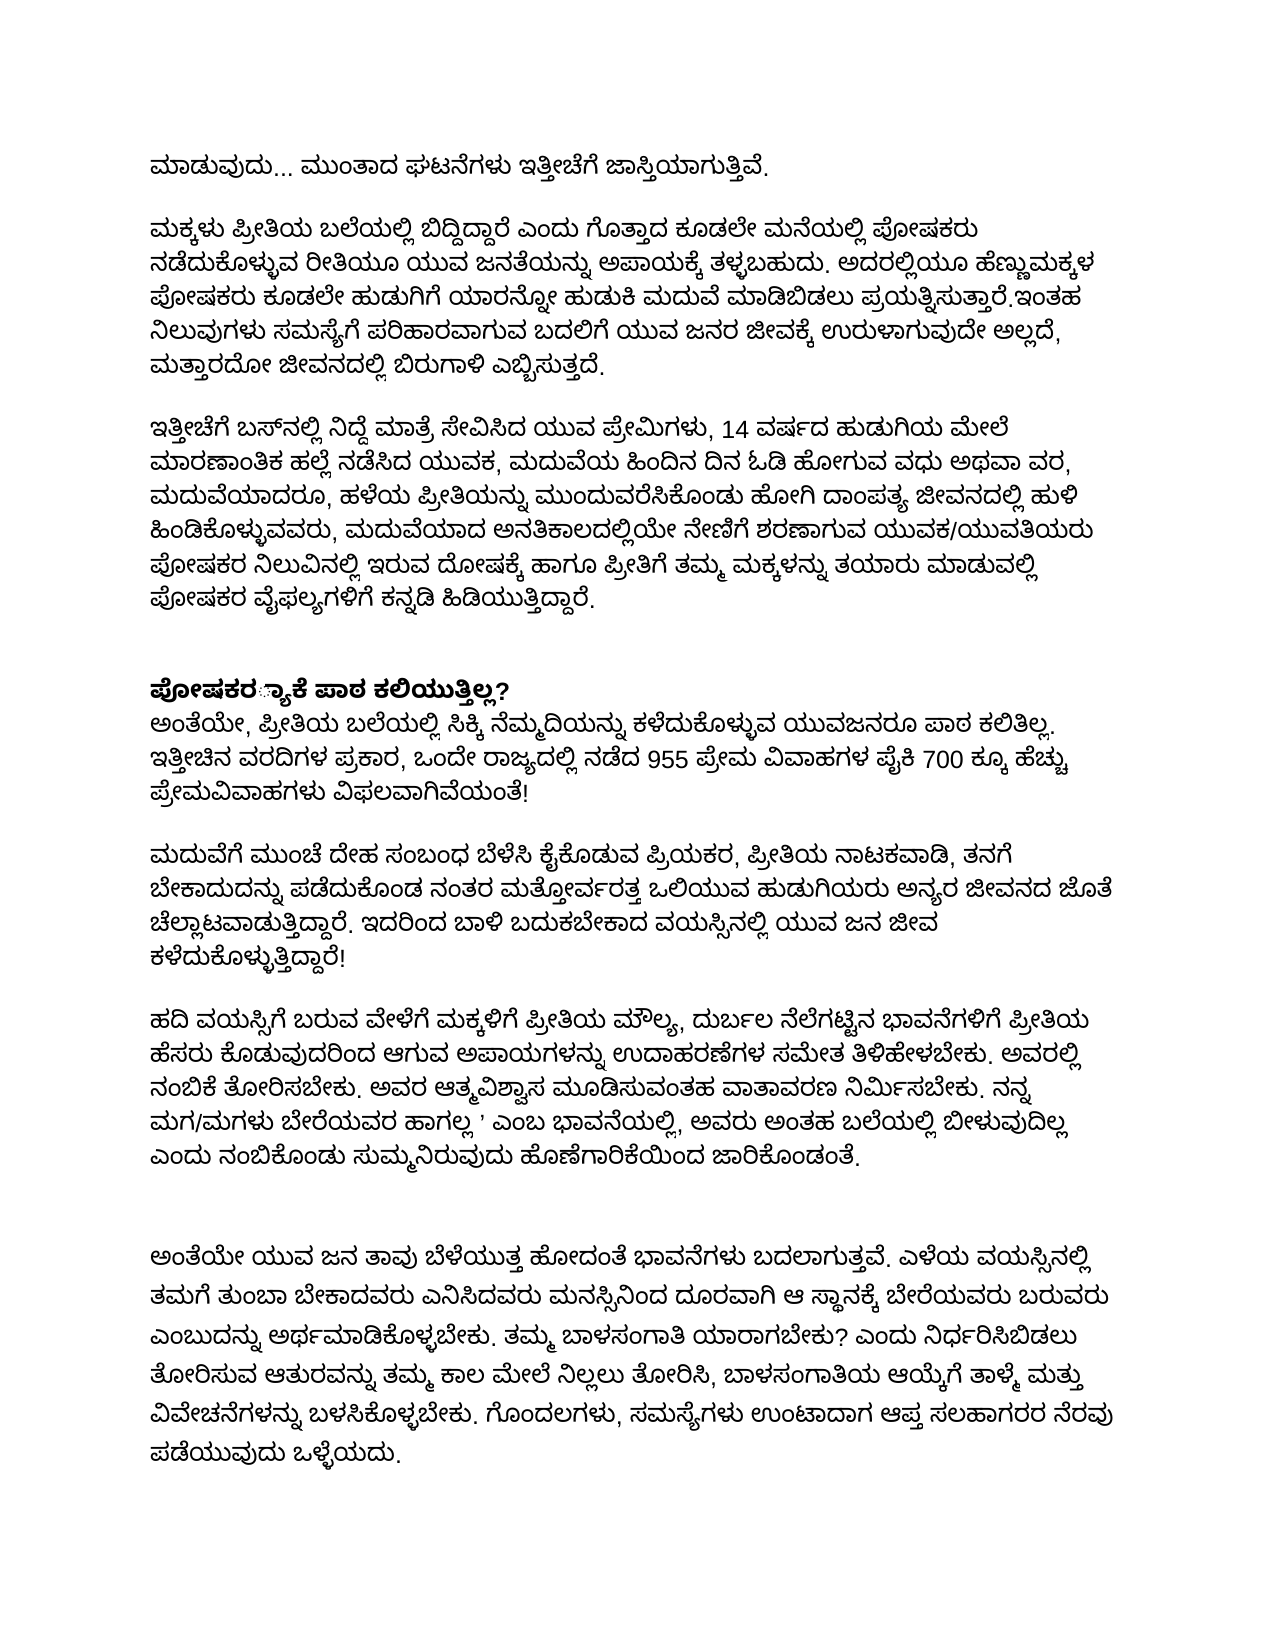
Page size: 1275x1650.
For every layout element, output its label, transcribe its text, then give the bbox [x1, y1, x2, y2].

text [150, 1174, 1125, 1471]
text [150, 150, 1125, 616]
text ಪೋಷಕರ‌್ಯಾಕೆ ಪಾಠ ಕಲಿಯುತ್ತಿಲ್ಲ? ಅಂತೆಯೇ, ಪ್ರೀತಿಯ ಬಲೆಯಲ್ಲಿ ಸಿಕ್ಕಿ ನೆಮ್ಮದಿಯನ್ನು ಕಳೆದುಕೊಳ್ಳುವ ಯುವಜನರೂ ಪಾಠ ಕಲಿತಿಲ್ಲ. ಇತ್ತೀಚಿನ ವರದಿಗಳ ಪ್ರಕಾರ, ಒಂದೇ ರಾಜ್ಯದಲ್ಲಿ ನಡೆದ 955 ಪ್ರೇಮ ವಿವಾಹಗಳ ಪೈಕಿ 700 ಕ್ಕೂ ಹೆಚ್ಚು ಪ್ರೇಮವಿವಾಹಗಳು ವಿಫಲವಾಗಿವೆಯಂತೆ! ಮದುವೆಗೆ ಮುಂಚೆ ದೇಹ ಸಂಬಂಧ ಬೆಳೆಸಿ ಕೈಕೊಡುವ ಪ್ರಿಯಕರ, ಪ್ರೀತಿಯ ನಾಟಕವಾಡಿ, ತನಗೆ ಬೇಕಾದುದನ್ನು ಪಡೆದುಕೊಂಡ ನಂತರ ಮತ್ತೋರ್ವರತ್ತ ಒಲಿಯುವ ಹುಡುಗಿಯರು ಅನ್ಯರ ಜೀವನದ ಜೊತೆ ಚೆಲ್ಲಾಟವಾಡುತ್ತಿದ್ದಾರೆ. ಇದರಿಂದ ಬಾಳಿ ಬದುಕಬೇಕಾದ ವಯಸ್ಸಿನಲ್ಲಿ ಯುವ ಜನ ಜೀವ ಕಳೆದುಕೊಳ್ಳುತ್ತಿದ್ದಾರೆ! ಹದಿ ವಯಸ್ಸಿಗೆ ಬರುವ ವೇಳೆಗೆ ಮಕ್ಕಳಿಗೆ ಪ್ರೀತಿಯ ಮೌಲ್ಯ, ದುರ್ಬಲ ನೆಲೆಗಟ್ಟಿನ ಭಾವನೆಗಳಿಗೆ ಪ್ರೀತಿಯ ಹೆಸರು ಕೊಡುವುದರಿಂದ ಆಗುವ ಅಪಾಯಗಳನ್ನು ಉದಾಹರಣೆಗಳ ಸಮೇತ ತಿಳಿಹೇಳಬೇಕು. ಅವರಲ್ಲಿ ನಂಬಿಕೆ ತೋರಿಸಬೇಕು. ಅವರ ಆತ್ಮವಿಶ್ವಾಸ ಮೂಡಿಸುವಂತಹ ವಾತಾವರಣ ನಿರ್ಮಿಸಬೇಕು. ನನ್ನ ಮಗ/ಮಗಳು ಬೇರೆಯವರ ಹಾಗಲ್ಲ ’ ಎಂಬ ಭಾವನೆಯಲ್ಲಿ, ಅವರು ಅಂತಹ ಬಲೆಯಲ್ಲಿ ಬೀಳುವುದಿಲ್ಲ ಎಂದು ನಂಬಿಕೊಂಡು ಸುಮ್ಮನಿರುವುದು ಹೊಣೆಗಾರಿಕೆಯಿಂದ ಜಾರಿಕೊಂಡಂತೆ. [150, 616, 1125, 1174]
